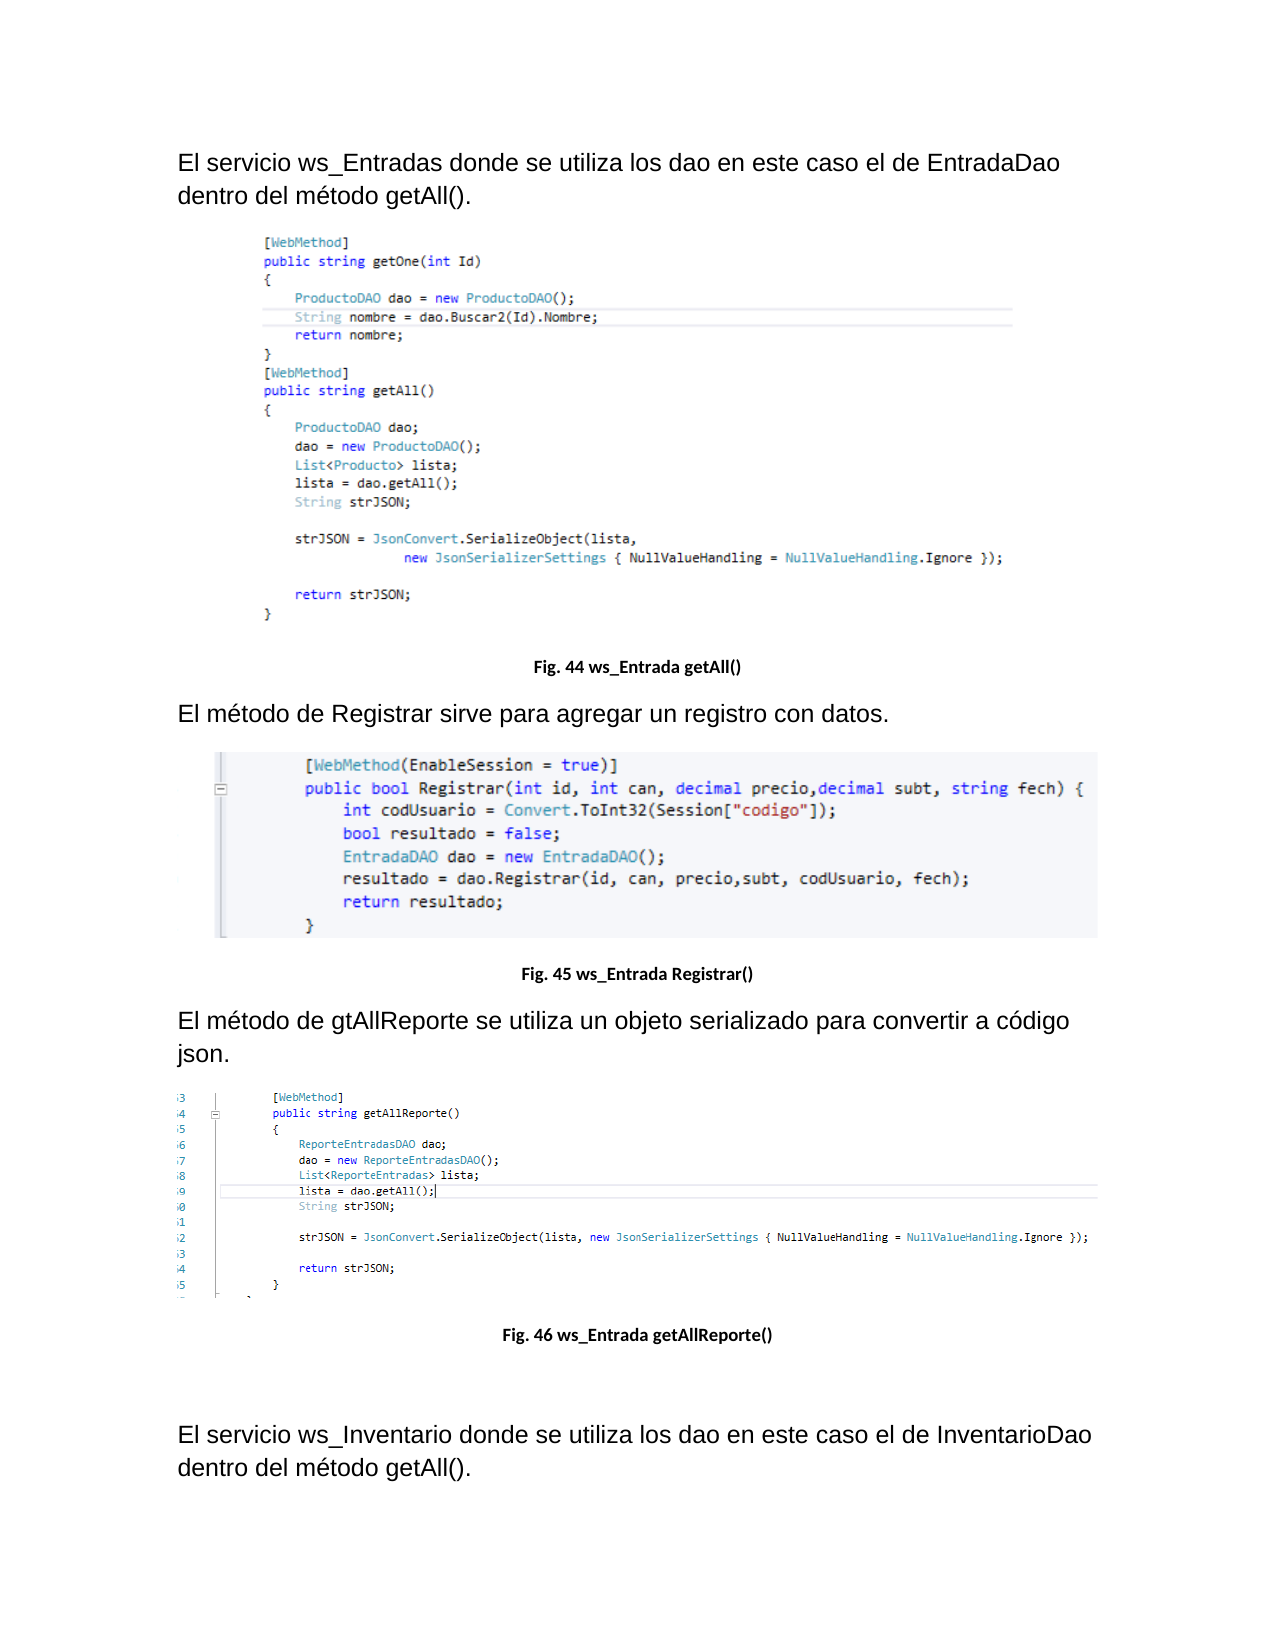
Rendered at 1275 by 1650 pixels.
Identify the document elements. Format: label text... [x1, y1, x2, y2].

text El servicio ws_Entradas donde se utiliza los dao en este caso el de EntradaDao dentro del método getAll(). [177, 148, 1098, 209]
text El servicio ws_Inventario donde se utiliza los dao en este caso el de InventarioDao dentro del método getAll(). [177, 1420, 1098, 1482]
text El método de gtAllReporte se utiliza un objeto serializado para convertir a código json. [177, 1006, 1098, 1068]
text Fig. 44 ws_Entrada getAll() [177, 655, 1098, 678]
text Fig. 46 ws_Entrada getAllReporte() [177, 1323, 1098, 1346]
text El método de Registrar sirve para agregar un registro con datos. [177, 698, 1098, 727]
text Fig. 45 ws_Entrada Registrar() [177, 962, 1098, 985]
